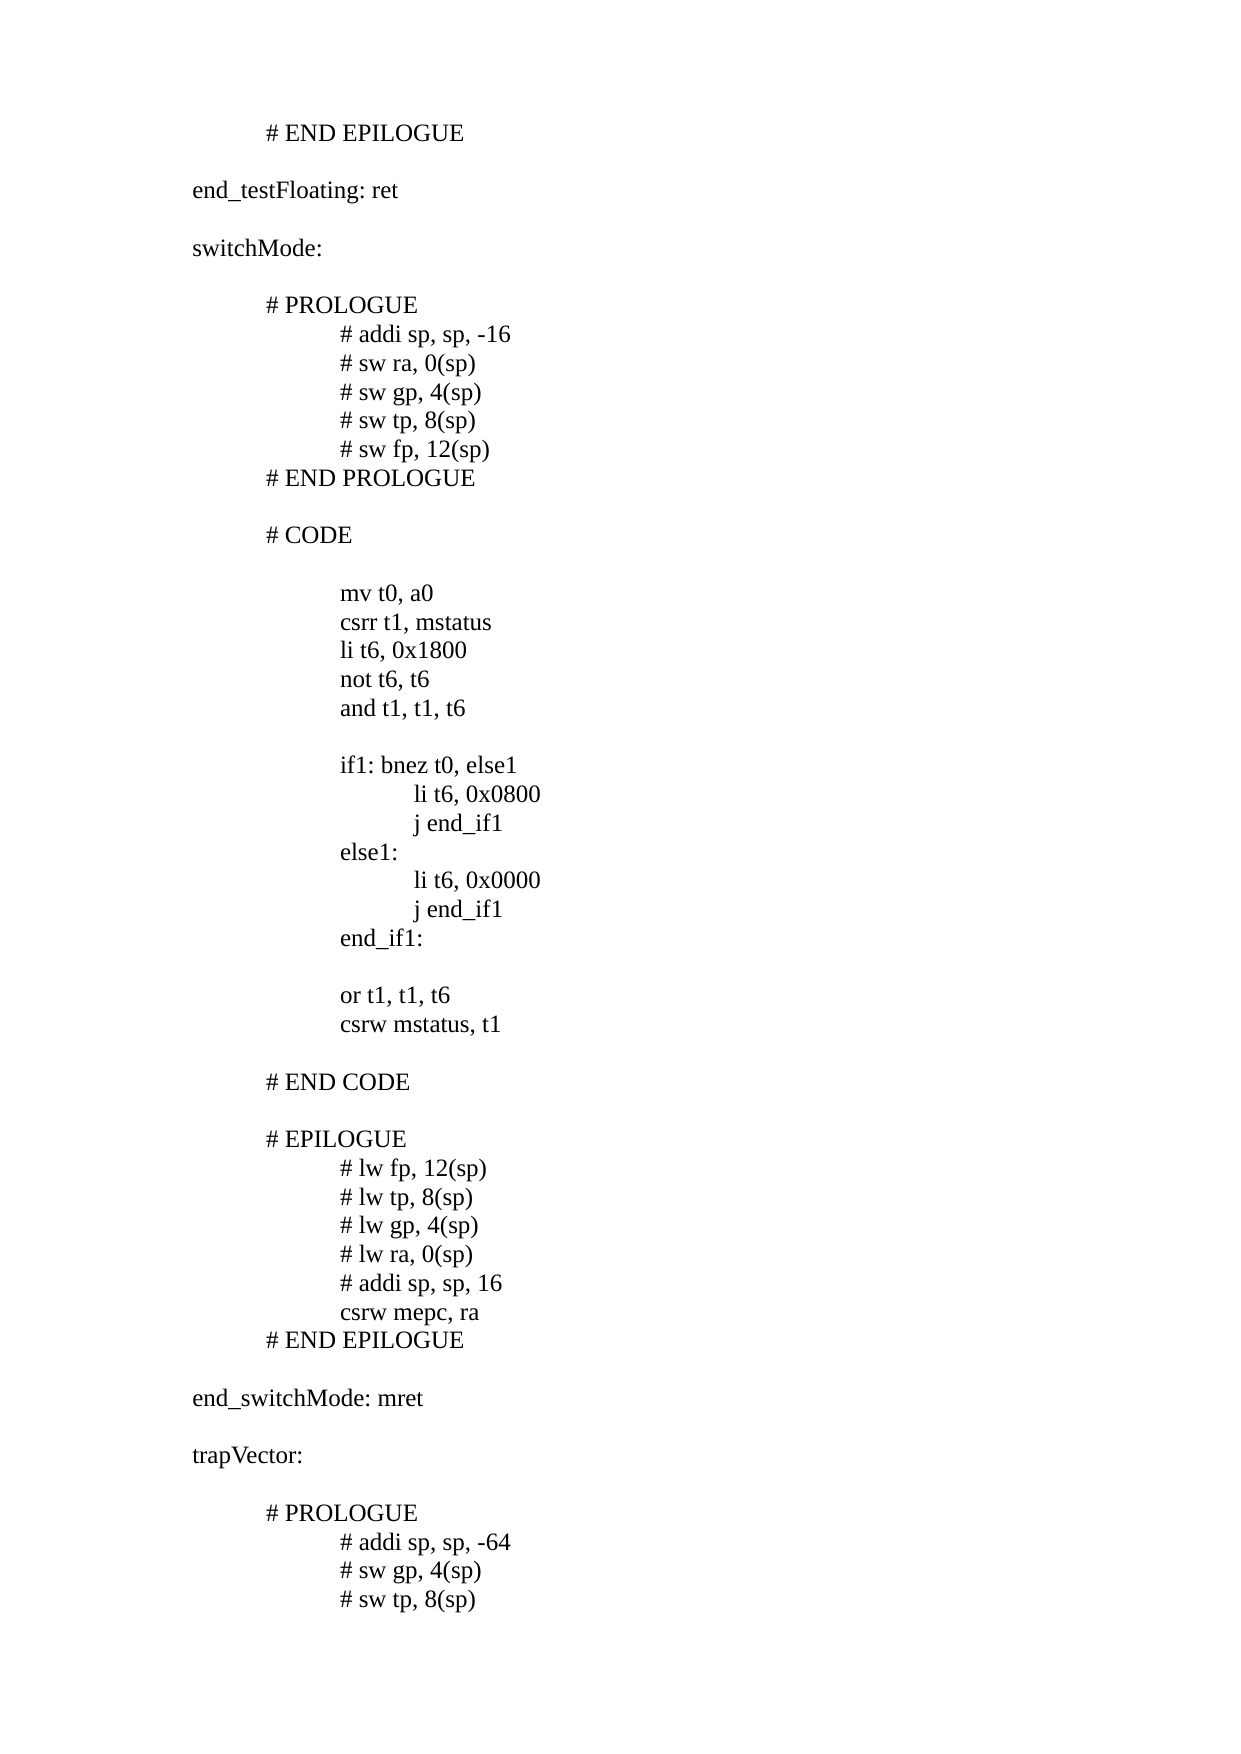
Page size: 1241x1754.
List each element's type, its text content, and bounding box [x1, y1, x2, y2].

text not t6, t6 [192, 664, 1122, 693]
text # sw ra, 0(sp) [192, 348, 1122, 377]
text # sw tp, 8(sp) [192, 1584, 1122, 1613]
text # addi sp, sp, 16 [192, 1268, 1122, 1297]
text else1: [192, 837, 1122, 866]
text li t6, 0x0000 [192, 866, 1122, 894]
text # PROLOGUE [192, 291, 1122, 319]
text and t1, t1, t6 [192, 693, 1122, 722]
text # EPILOGUE [192, 1124, 1122, 1153]
text or t1, t1, t6 [192, 981, 1122, 1009]
text mv t0, a0 [192, 578, 1122, 607]
text # lw gp, 4(sp) [192, 1211, 1122, 1239]
text # sw gp, 4(sp) [192, 1556, 1122, 1584]
text csrr t1, mstatus [192, 607, 1122, 636]
text csrw mstatus, t1 [192, 1009, 1122, 1038]
text # CODE [192, 521, 1122, 549]
text # sw gp, 4(sp) [192, 377, 1122, 406]
text end_testFloating: ret [192, 176, 1122, 204]
text # sw fp, 12(sp) [192, 434, 1122, 463]
text li t6, 0x0800 [192, 779, 1122, 808]
text end_switchMode: mret [192, 1383, 1122, 1412]
text # END PROLOGUE [192, 463, 1122, 492]
text # addi sp, sp, -64 [192, 1527, 1122, 1556]
text # sw tp, 8(sp) [192, 406, 1122, 434]
text # PROLOGUE [192, 1498, 1122, 1527]
text # END EPILOGUE [192, 118, 1122, 147]
text j end_if1 [192, 894, 1122, 923]
text end_if1: [192, 923, 1122, 952]
text # END EPILOGUE [192, 1326, 1122, 1354]
text # END CODE [192, 1067, 1122, 1096]
text csrw mepc, ra [192, 1297, 1122, 1326]
text # lw tp, 8(sp) [192, 1182, 1122, 1211]
text li t6, 0x1800 [192, 636, 1122, 664]
text # lw ra, 0(sp) [192, 1239, 1122, 1268]
text switchMode: [192, 233, 1122, 262]
text j end_if1 [192, 808, 1122, 837]
text # addi sp, sp, -16 [192, 319, 1122, 348]
text if1: bnez t0, else1 [192, 751, 1122, 779]
text trapVector: [192, 1441, 1122, 1469]
text # lw fp, 12(sp) [192, 1153, 1122, 1182]
